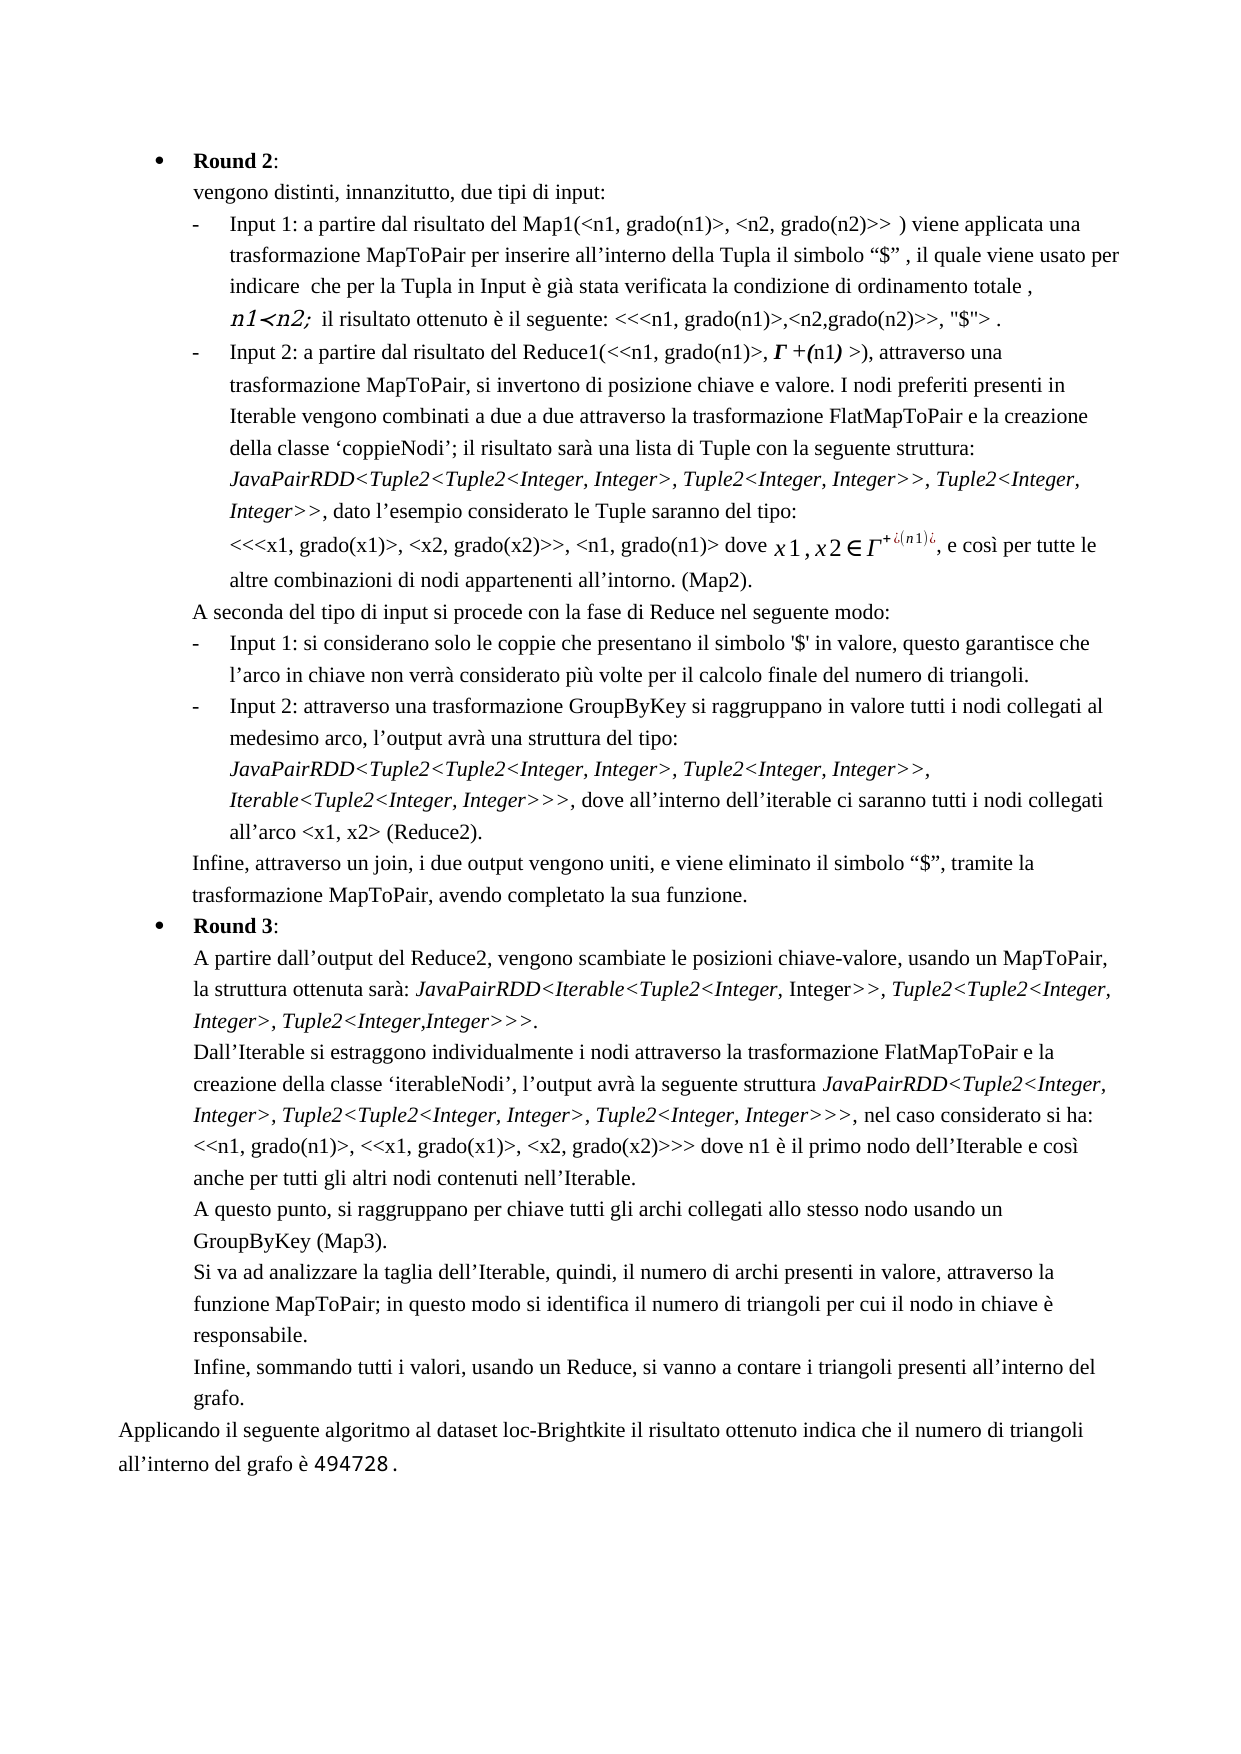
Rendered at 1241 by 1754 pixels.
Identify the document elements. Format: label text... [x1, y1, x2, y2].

list Input 2: attraverso una trasformazione GroupByKey si raggruppano in valore tutti i nodi collegati al medesimo arco, l’output avrà una struttura del tipo: [192, 693, 1122, 750]
list Round 3: [156, 913, 1122, 938]
list Input 1: a partire dal risultato del Map1(<n1, grado(n1)>, <n2, grado(n2)>> ) viene applicata una trasformazione MapToPair per inserire all’interno della Tupla il simbolo “$” , il quale viene usato per indicare che per la Tupla in Input è già stata verificata la condizione di ordinamento totale , n1≺n2; il risultato ottenuto è il seguente: <<<n1, grado(n1)>,<n2,grado(n2)>>, "$"> . [192, 211, 1122, 332]
list Dall’Iterable si estraggono individualmente i nodi attraverso la trasformazione FlatMapToPair e la creazione della classe ‘iterableNodi’, l’output avrà la seguente struttura JavaPairRDD<Tuple2<Integer, Integer>, Tuple2<Tuple2<Integer, Integer>, Tuple2<Integer, Integer>>>, nel caso considerato si ha: [193, 1039, 1122, 1127]
list Si va ad analizzare la taglia dell’Iterable, quindi, il numero di archi presenti in valore, attraverso la funzione MapToPair; in questo modo si identifica il numero di triangoli per cui il nodo in chiave è responsabile. [193, 1259, 1122, 1347]
list Input 1: si considerano solo le coppie che presentano il simbolo '$' in valore, questo garantisce che l’arco in chiave non verrà considerato più volte per il calcolo finale del numero di triangoli. [192, 630, 1122, 687]
list JavaPairRDD<Tuple2<Tuple2<Integer, Integer>, Tuple2<Integer, Integer>>, Iterable<Tuple2<Integer, Integer>>>, dove all’interno dell’iterable ci saranno tutti i nodi collegati all’arco <x1, x2> (Reduce2). [229, 756, 1122, 844]
list <<n1, grado(n1)>, <<x1, grado(x1)>, <x2, grado(x2)>>> dove n1 è il primo nodo dell’Iterable e così anche per tutti gli altri nodi contenuti nell’Iterable. [193, 1133, 1122, 1190]
list A seconda del tipo di input si procede con la fase di Reduce nel seguente modo: [192, 599, 1122, 624]
list A partire dall’output del Reduce2, vengono scambiate le posizioni chiave-valore, usando un MapToPair, la struttura ottenuta sarà: JavaPairRDD<Iterable<Tuple2<Integer, Integer>>, Tuple2<Tuple2<Integer, Integer>, Tuple2<Integer,Integer>>>. [193, 945, 1122, 1033]
list Input 2: a partire dal risultato del Reduce1(<<n1, grado(n1)>, Γ (n1) >), attraverso una trasformazione MapToPair, si invertono di posizione chiave e valore. I nodi preferiti presenti in Iterable vengono combinati a due a due attraverso la trasformazione FlatMapToPair e la creazione della classe ‘coppieNodi’; il risultato sarà una lista di Tuple con la seguente struttura: JavaPairRDD<Tuple2<Tuple2<Integer, Integer>, Tuple2<Integer, Integer>>, Tuple2<Integer, Integer>>, dato l’esempio considerato le Tuple saranno del tipo: [192, 338, 1122, 523]
text Applicando il seguente algoritmo al dataset loc-Brightkite il risultato ottenuto indica che il numero di triangoli all’interno del grafo è 494728. [118, 1417, 1122, 1477]
list Infine, attraverso un join, i due output vengono uniti, e viene eliminato il simbolo “$”, tramite la trasformazione MapToPair, avendo completato la sua funzione. [192, 850, 1122, 907]
list <<<x1, grado(x1)>, <x2, grado(x2)>>, <n1, grado(n1)> dove , e così per tutte le altre combinazioni di nodi appartenenti all’intorno. (Map2). [229, 529, 1122, 592]
list vengono distinti, innanzitutto, due tipi di input: [193, 179, 1122, 204]
list Infine, sommando tutti i valori, usando un Reduce, si vanno a contare i triangoli presenti all’interno del grafo. [193, 1354, 1122, 1410]
list Round 2: [156, 148, 1122, 173]
list A questo punto, si raggruppano per chiave tutti gli archi collegati allo stesso nodo usando un GroupByKey (Map3). [193, 1196, 1122, 1253]
